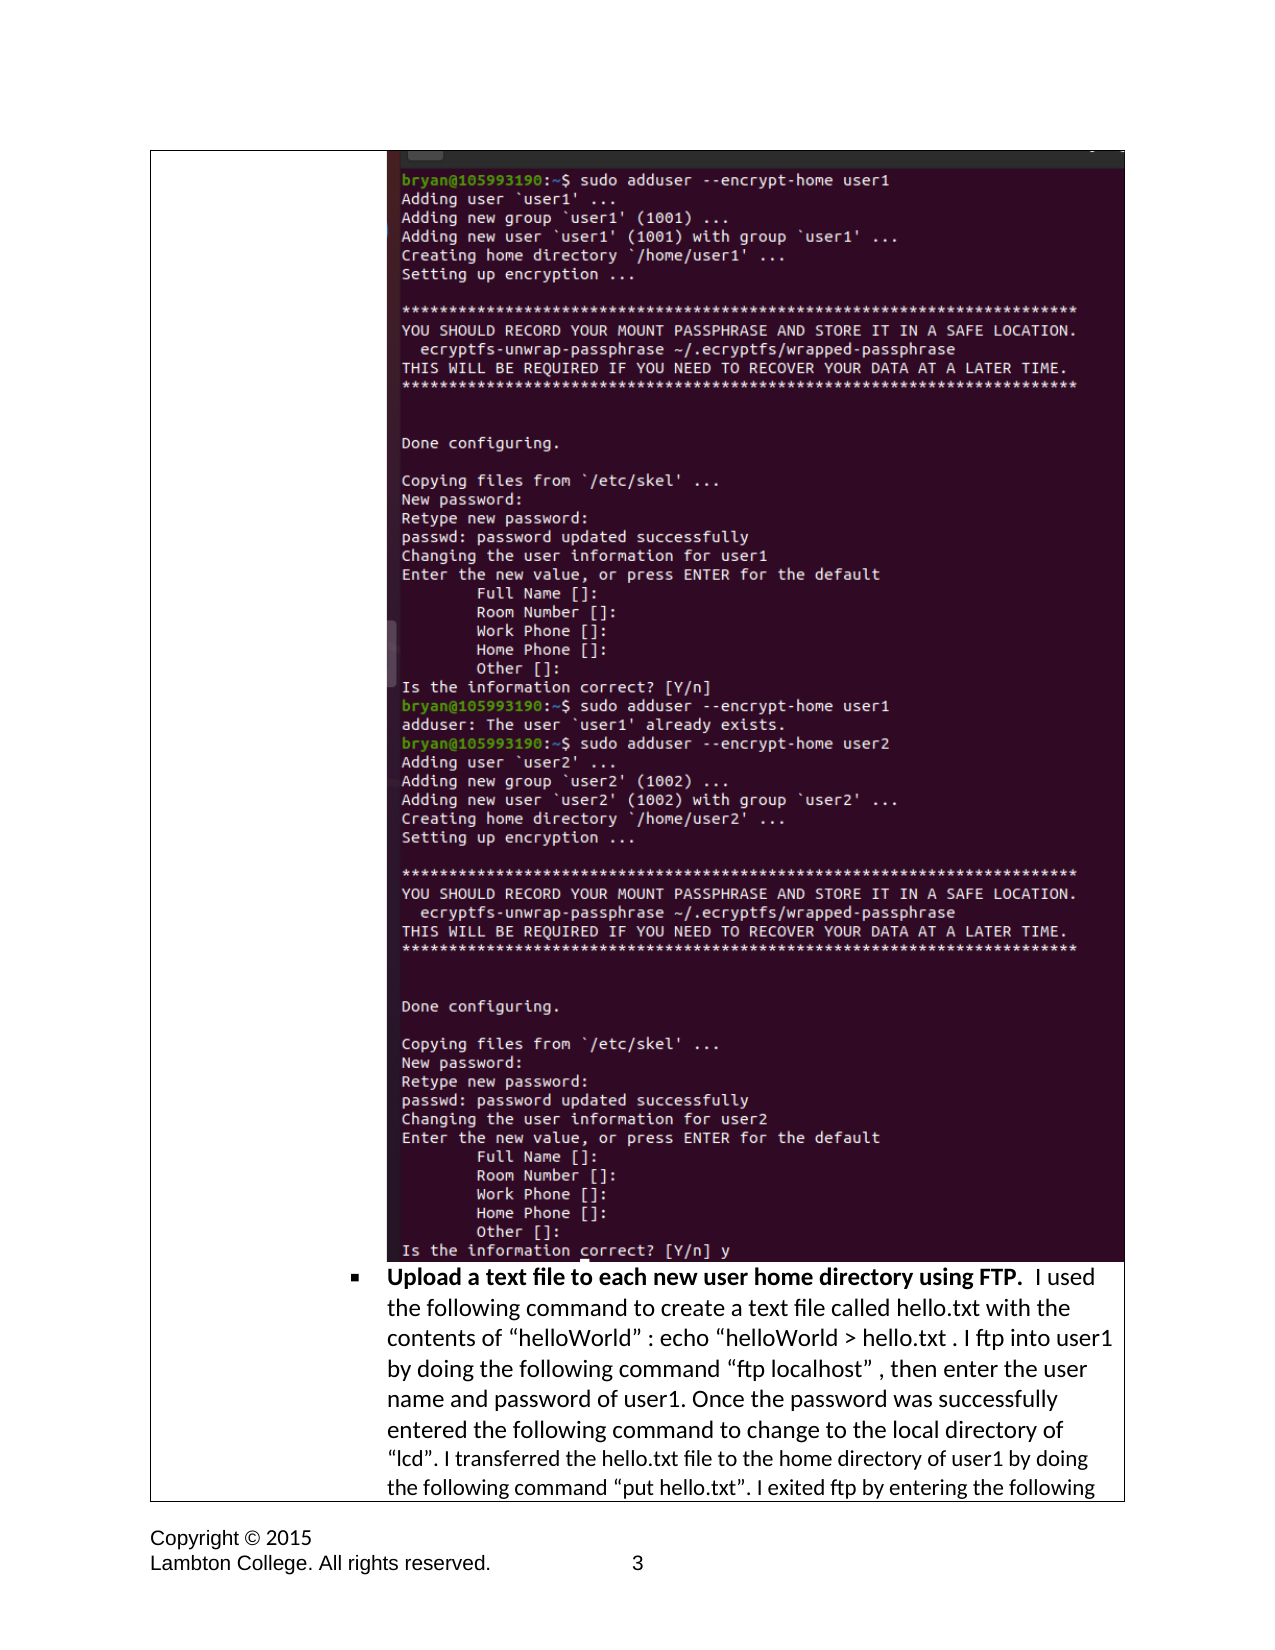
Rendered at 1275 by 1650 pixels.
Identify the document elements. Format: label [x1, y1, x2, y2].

picture [386, 151, 1125, 1262]
table_cell [151, 151, 1124, 1501]
